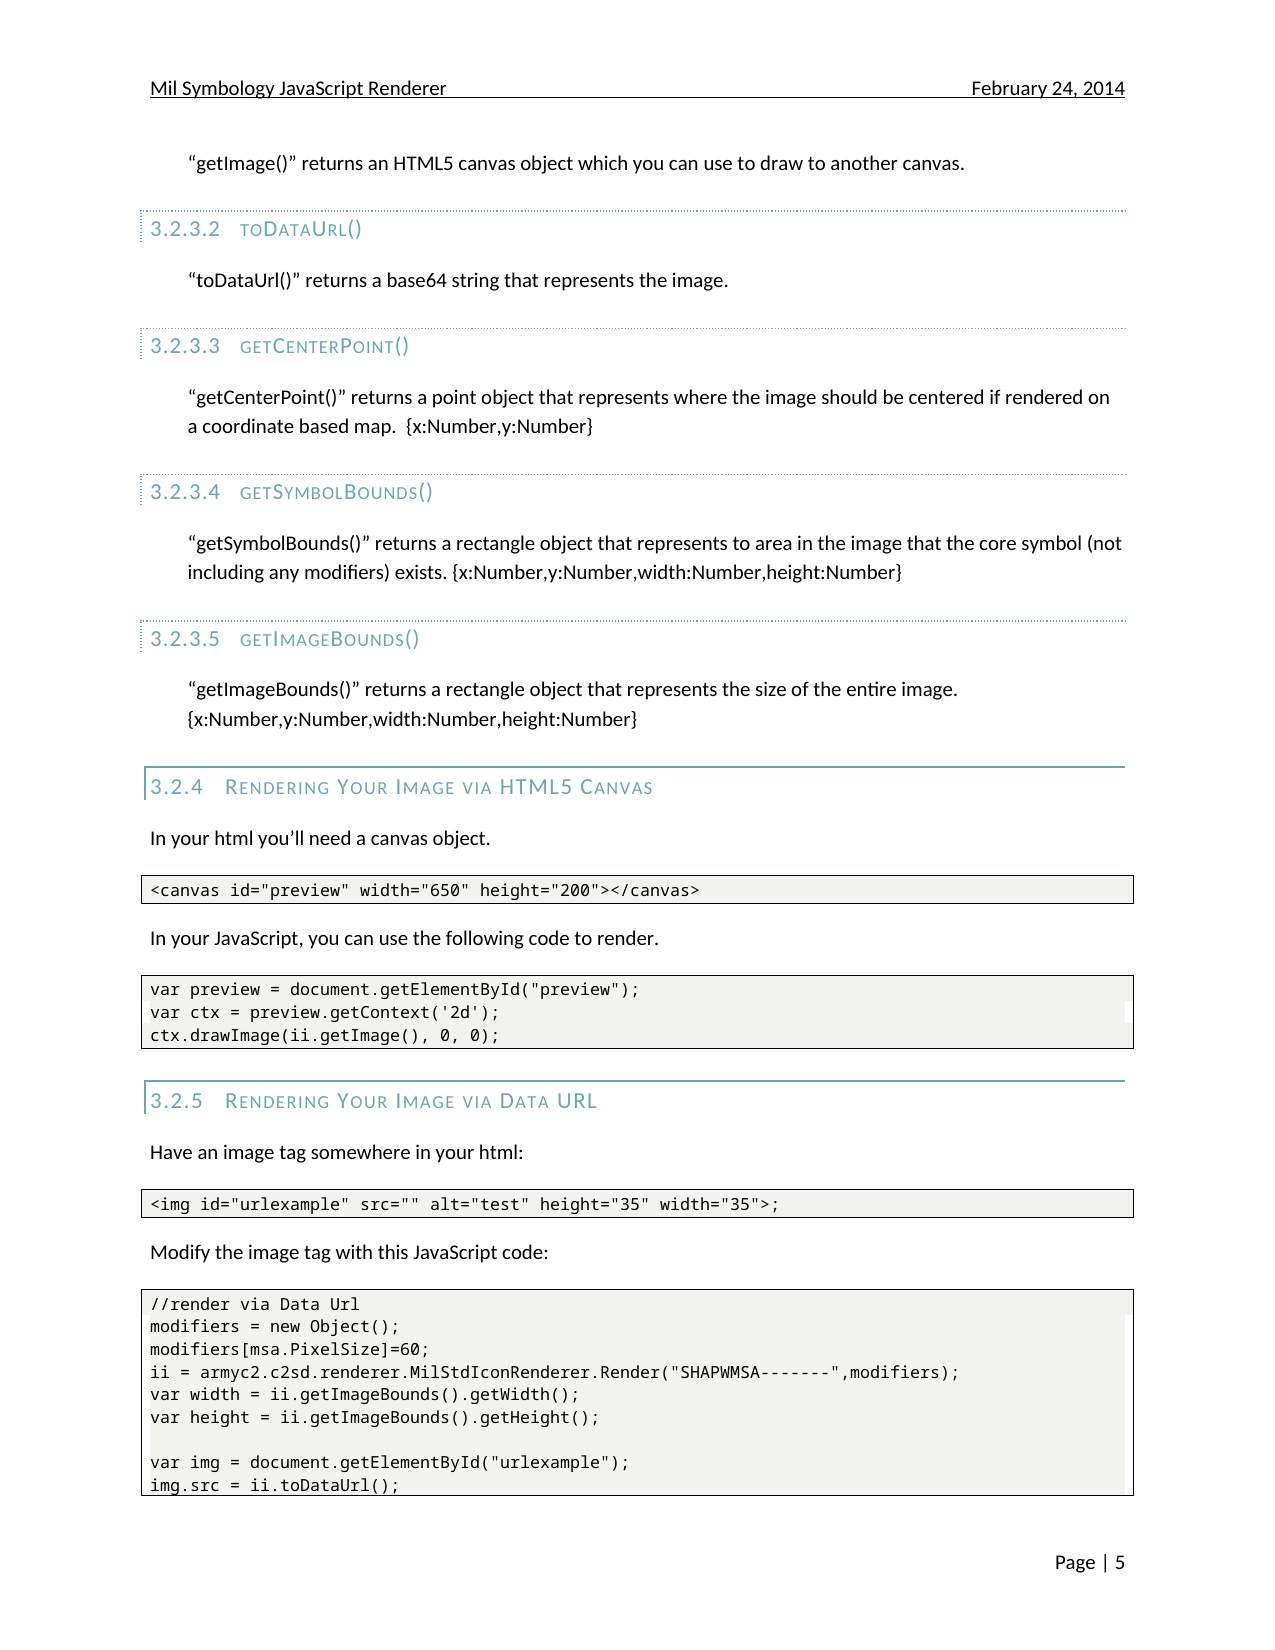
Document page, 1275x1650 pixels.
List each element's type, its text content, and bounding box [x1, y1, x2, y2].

text “getCenterPoint()” returns a point object that represents where the image should be centered if rendered on a coordinate based map. {x:Number,y:Number} [187, 384, 1125, 439]
text <canvas id="preview" width="650" height="200"></canvas> [142, 876, 1133, 903]
subtitle Rendering Your Image via HTML5 Canvas [146, 768, 1125, 800]
subtitle Rendering Your Image via Data URL [146, 1082, 1125, 1114]
text modifiers = new Object(); [150, 1315, 1125, 1337]
text var preview = document.getElementById("preview"); [142, 976, 1133, 1001]
subtitle getSymbolBounds() [140, 474, 1125, 505]
text <img id="urlexample" src="" alt="test" height="35" width="35">; [142, 1190, 1133, 1217]
text “getImage()” returns an HTML5 canvas object which you can use to draw to another canvas. [187, 150, 1125, 175]
text var height = ii.getImageBounds().getHeight(); [150, 1406, 1125, 1428]
subtitle getCenterPoint() [140, 327, 1125, 359]
text “toDataUrl()” returns a base64 string that represents the image. [187, 267, 1125, 292]
text var img = document.getElementById("urlexample"); [150, 1451, 1125, 1474]
text modifiers[msa.PixelSize]=60; [150, 1337, 1125, 1360]
text ctx.drawImage(ii.getImage(), 0, 0); [142, 1020, 1133, 1048]
text img.src = ii.toDataUrl(); [150, 1474, 1125, 1495]
text “getImageBounds()” returns a rectangle object that represents the size of the entire image. {x:Number,y:Number,width:Number,height:Number} [187, 677, 1125, 731]
text Have an image tag somewhere in your html: [150, 1139, 1125, 1164]
text ii = armyc2.c2sd.renderer.MilStdIconRenderer.Render("SHAPWMSA-------",modifiers); [150, 1360, 1125, 1383]
text var width = ii.getImageBounds().getWidth(); [150, 1383, 1125, 1406]
subtitle getImageBounds() [140, 620, 1125, 652]
text In your html you’ll need a canvas object. [150, 825, 1125, 850]
text //render via Data Url [142, 1290, 1133, 1315]
text In your JavaScript, you can use the following code to render. [150, 925, 1125, 950]
text “getSymbolBounds()” returns a rectangle object that represents to area in the image that the core symbol (not including any modifiers) exists. {x:Number,y:Number,width:Number,height:Number} [187, 530, 1125, 585]
text var ctx = preview.getContext('2d'); [150, 1001, 1125, 1020]
subtitle toDataUrl() [140, 210, 1125, 242]
text Modify the image tag with this JavaScript code: [150, 1239, 1125, 1264]
